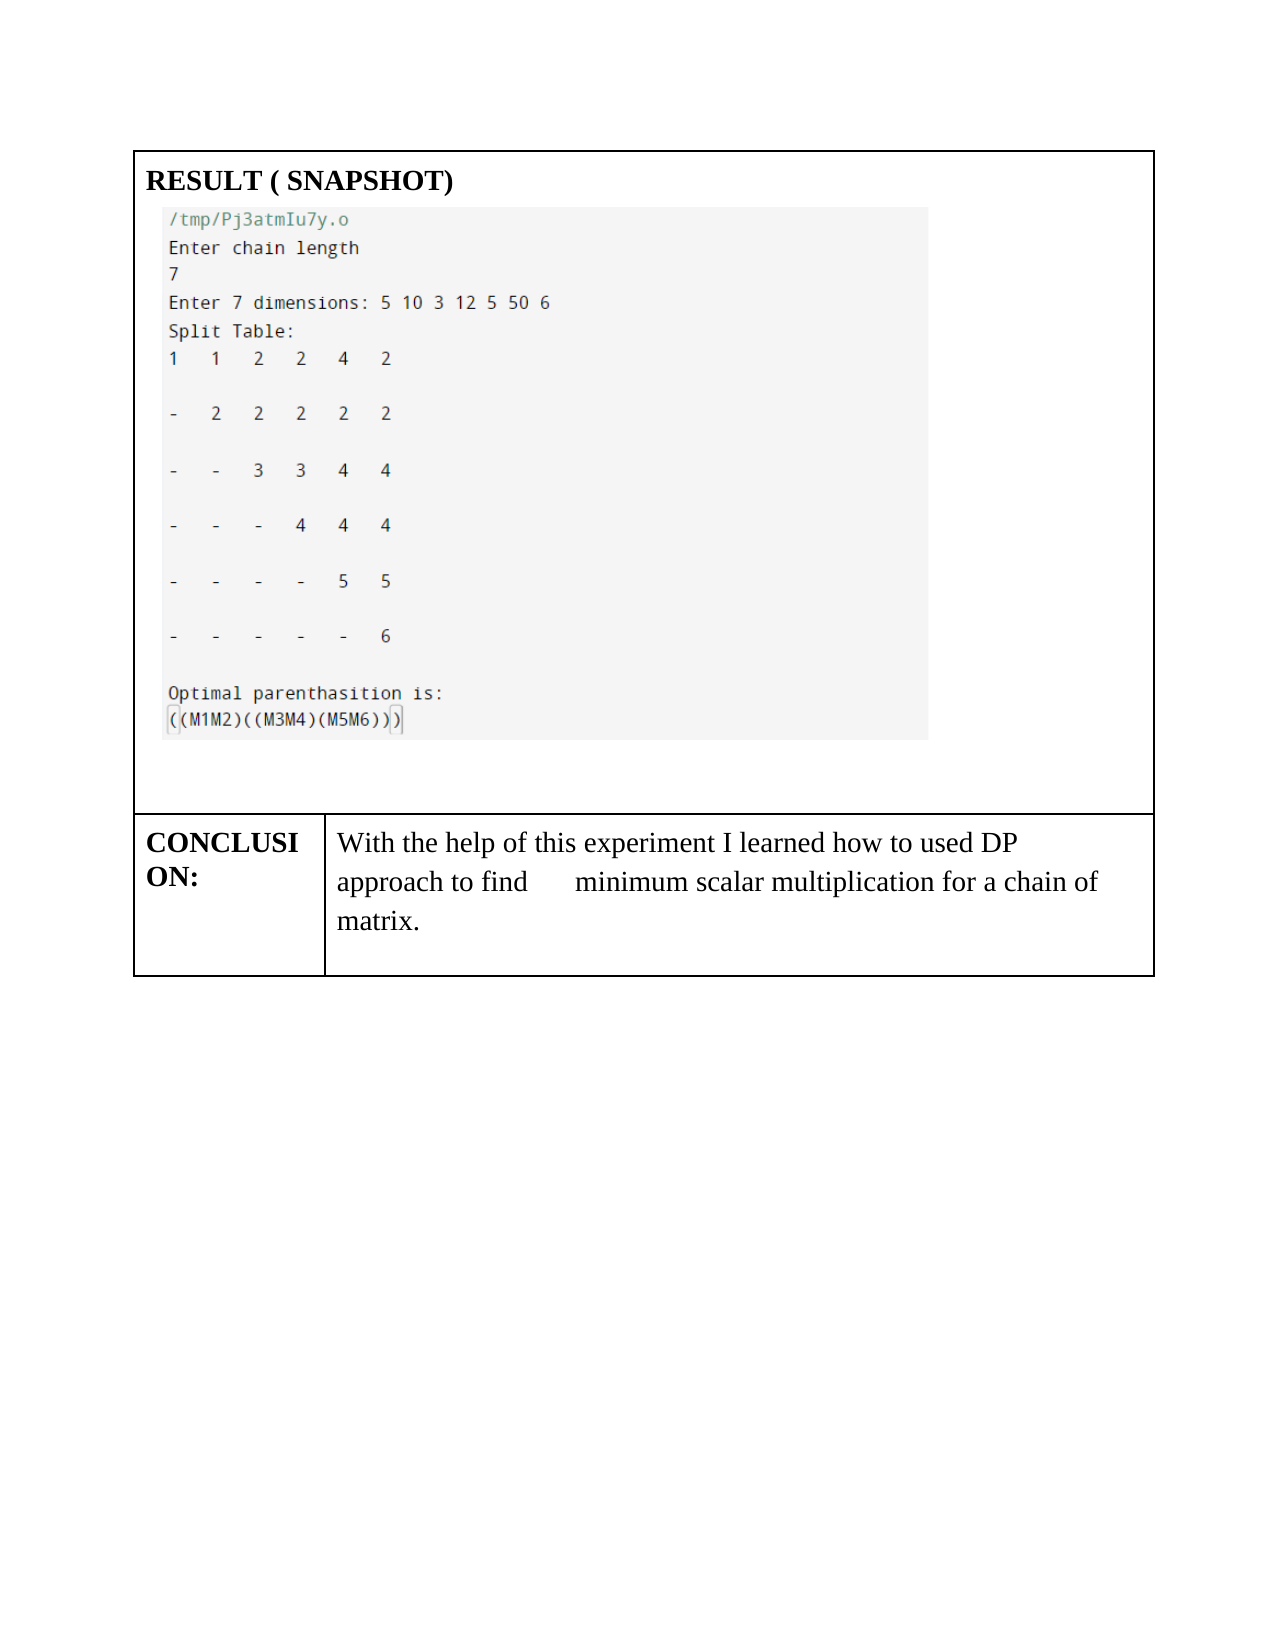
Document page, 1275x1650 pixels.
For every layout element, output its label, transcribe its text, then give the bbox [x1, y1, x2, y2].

table_cell With the help of this experiment I learned how to used DP approach to find minimum scalar multiplication for a chain of matrix. [326, 815, 1153, 975]
picture [162, 207, 929, 740]
table_header RESULT ( SNAPSHOT) [135, 152, 1153, 813]
table_cell CONCLUSI ON: [135, 815, 324, 975]
